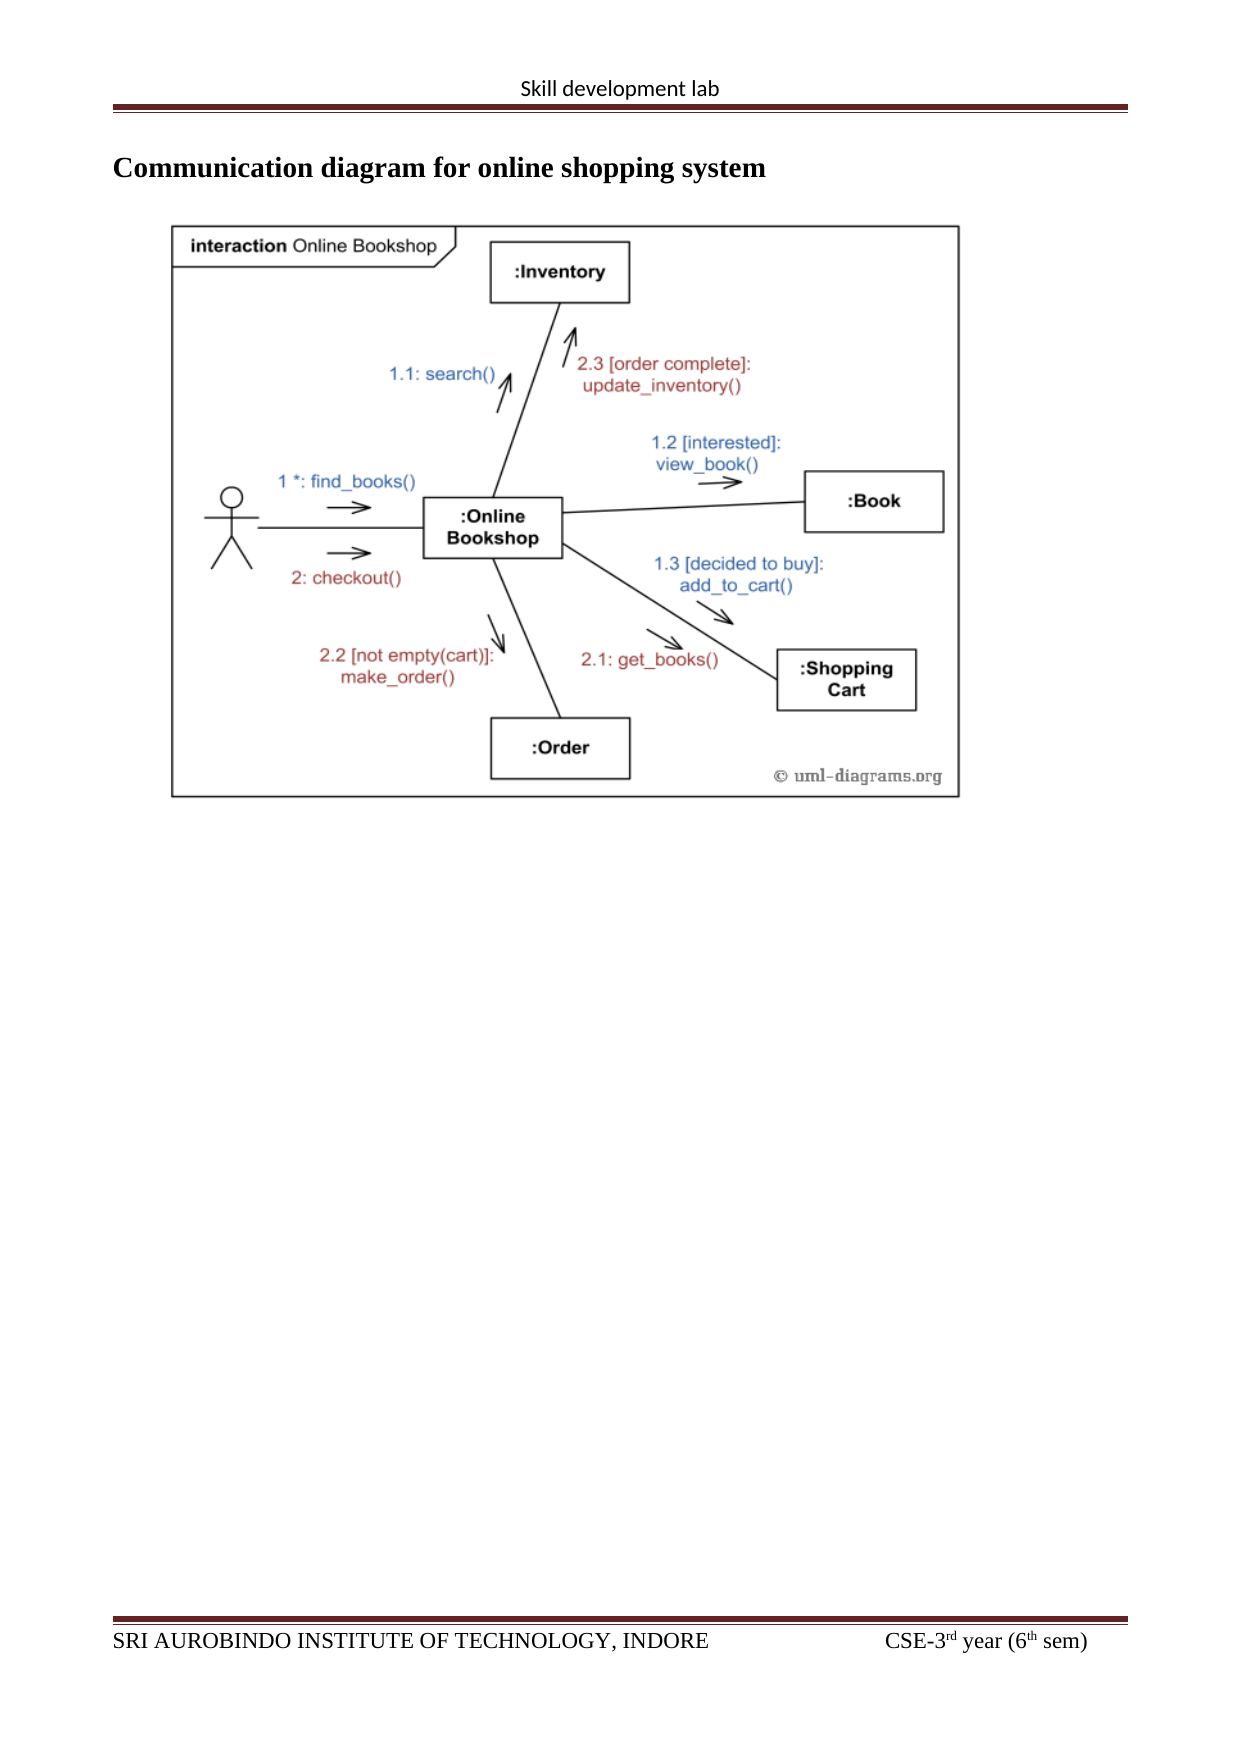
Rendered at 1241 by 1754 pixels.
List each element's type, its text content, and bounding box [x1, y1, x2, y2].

picture [112, 204, 1177, 821]
text Communication diagram for online shopping system [112, 150, 1128, 183]
